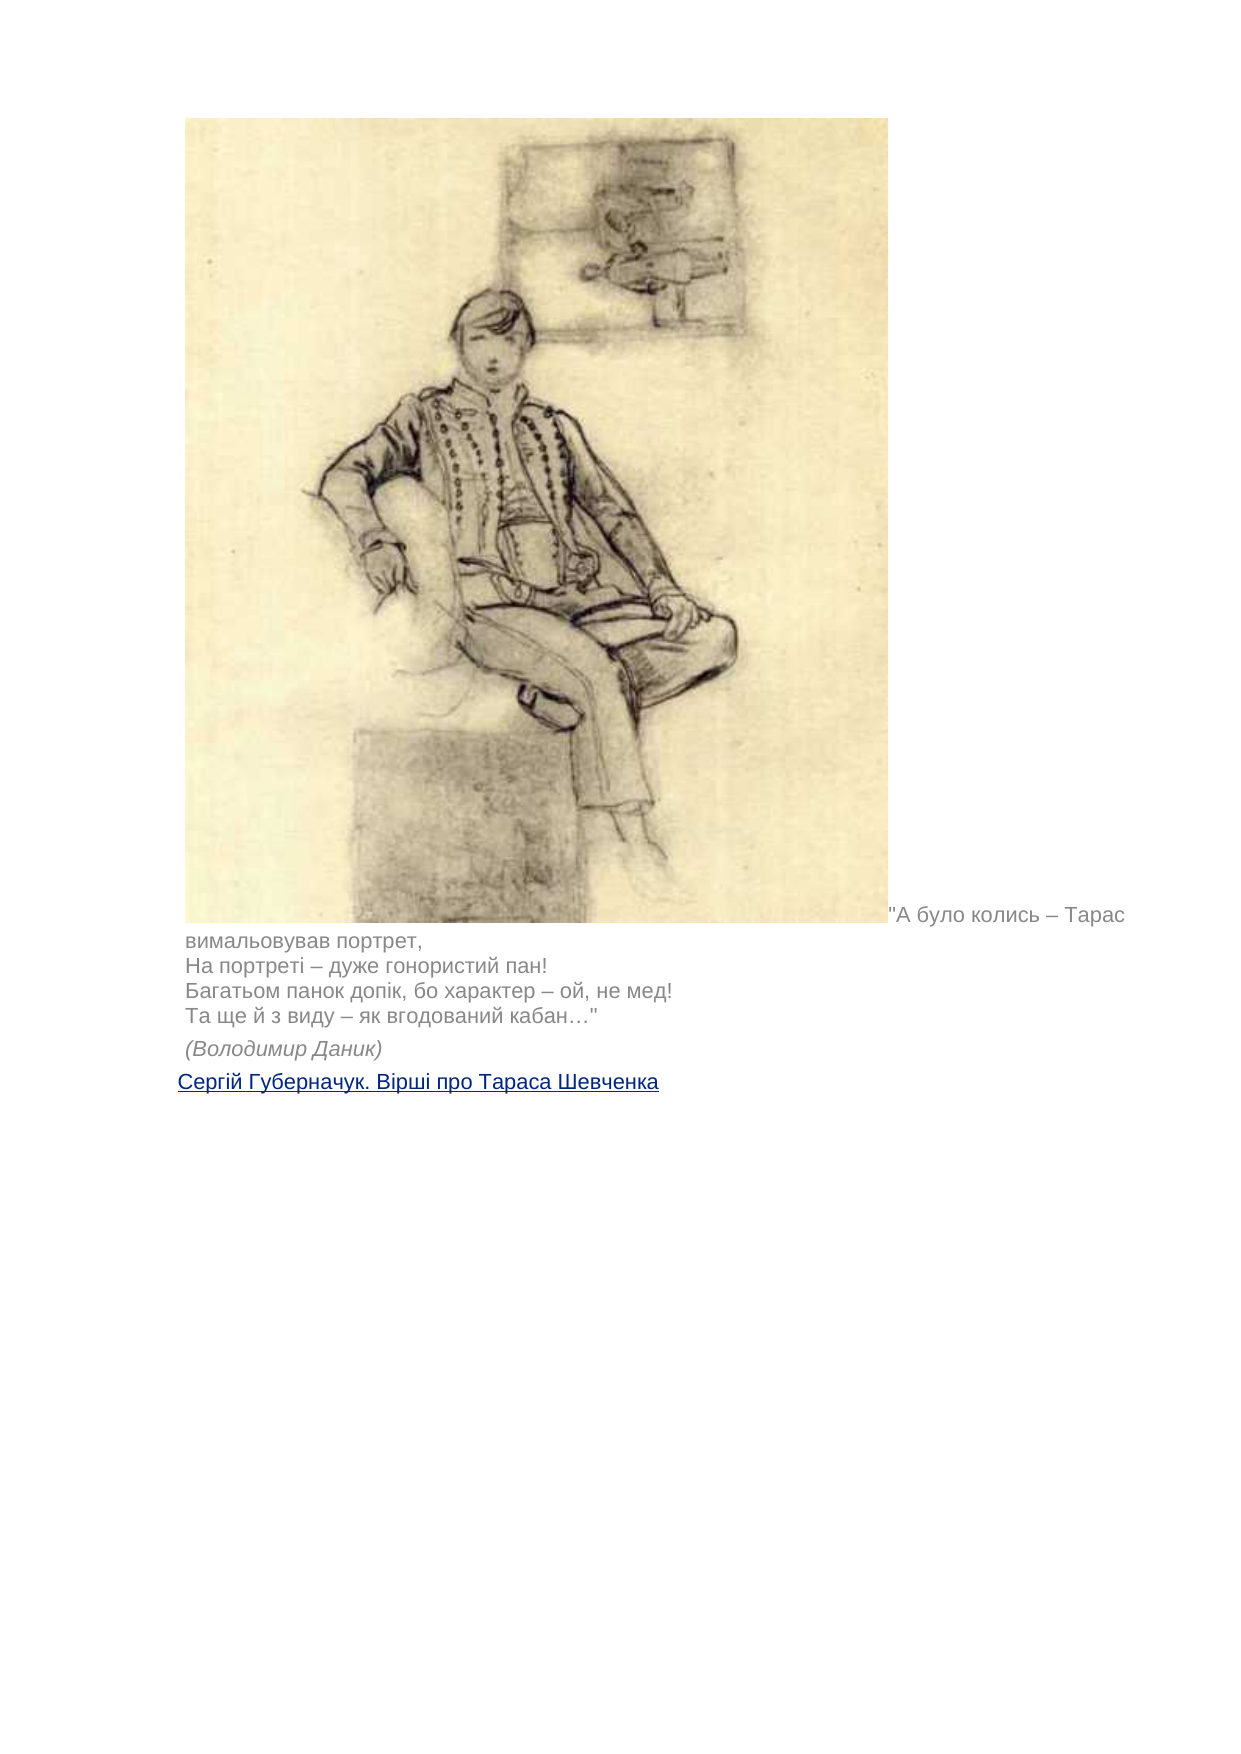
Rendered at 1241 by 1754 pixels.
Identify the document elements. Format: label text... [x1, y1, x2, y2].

text (Володимир Даник) [185, 1036, 1144, 1061]
text Сергій Губерначук. Вірші про Тараса Шевченка [177, 1069, 1152, 1094]
picture [185, 118, 889, 923]
